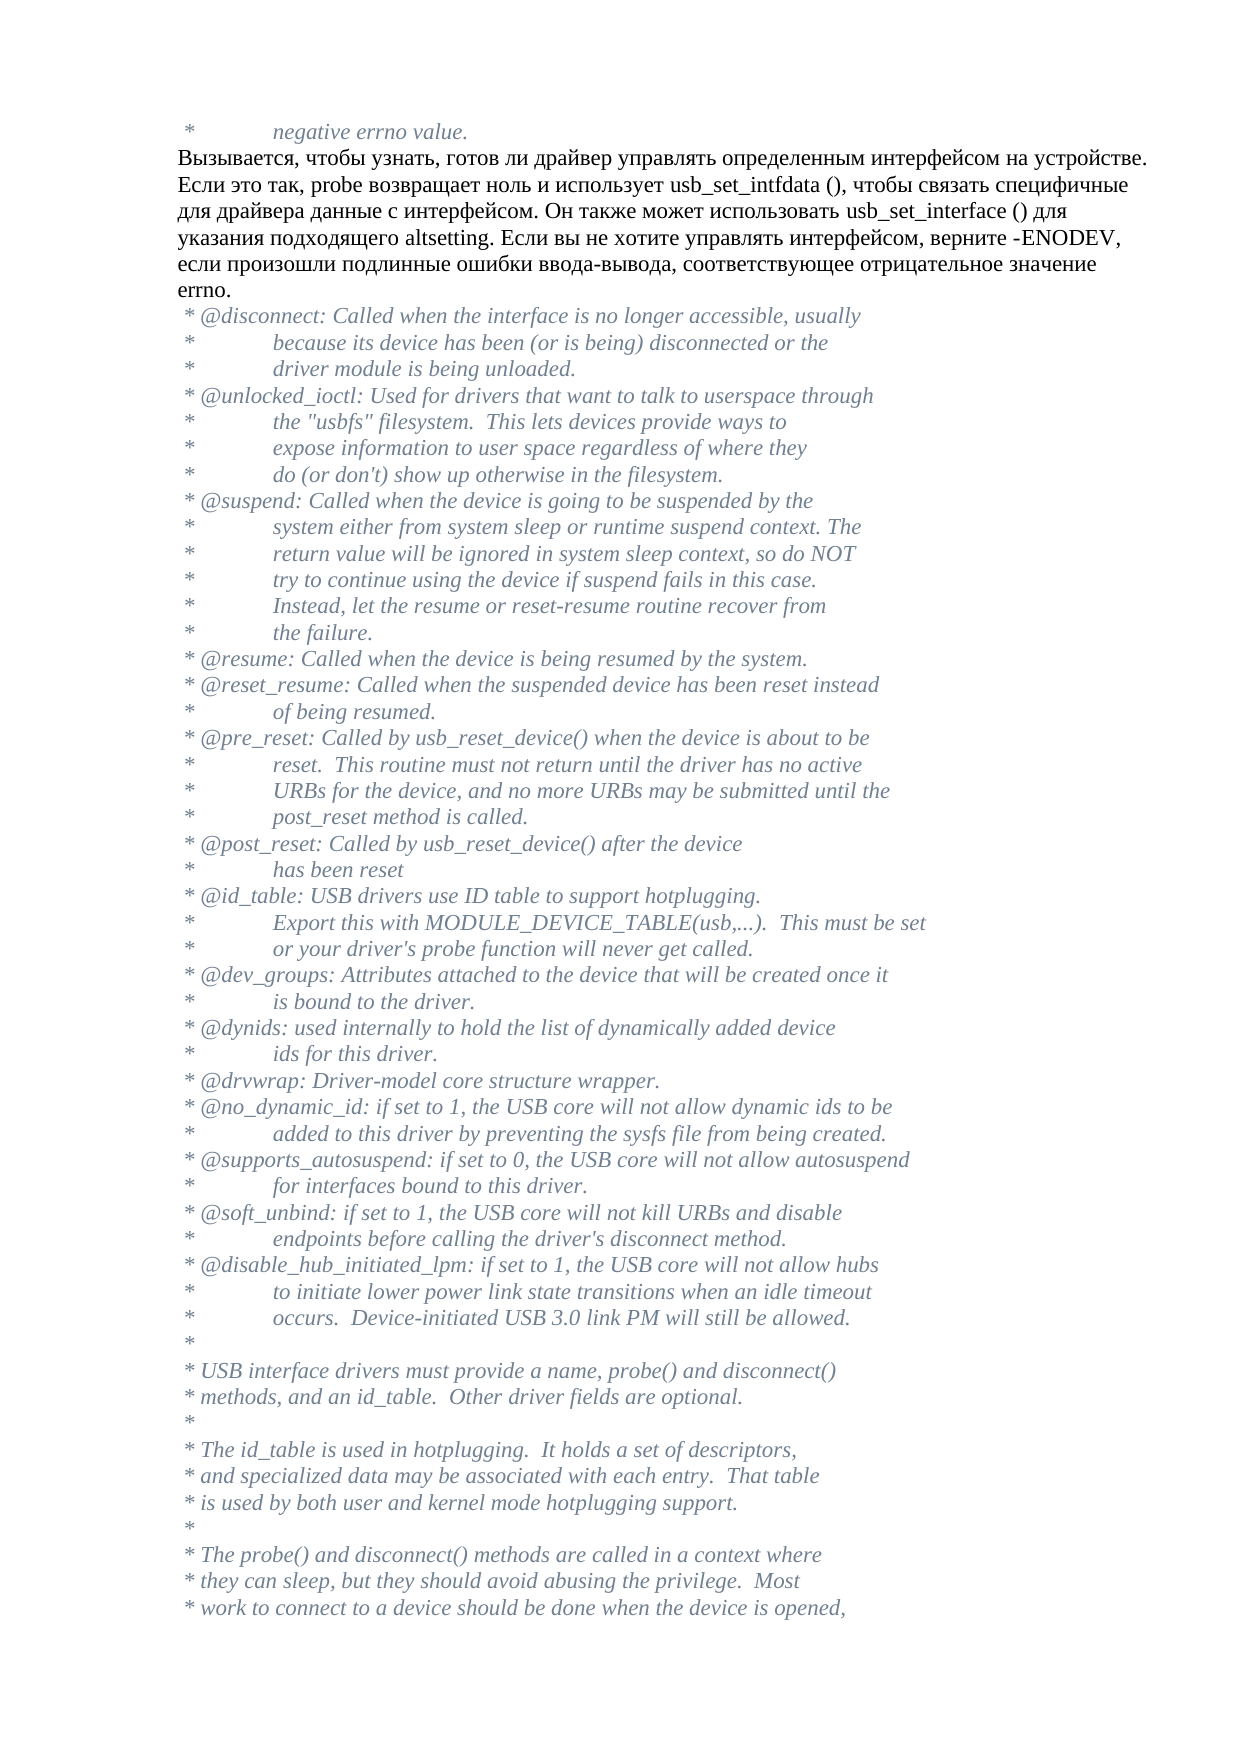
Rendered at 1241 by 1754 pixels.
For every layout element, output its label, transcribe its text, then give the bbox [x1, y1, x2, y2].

text * for interfaces bound to this driver. [177, 1172, 1152, 1199]
text * @post_reset: Called by usb_reset_device() after the device [177, 830, 1152, 856]
text * work to connect to a device should be done when the device is opened, [177, 1594, 1152, 1620]
text * reset. This routine must not return until the driver has no active [177, 751, 1152, 777]
text * The id_table is used in hotplugging. It holds a set of descriptors, [177, 1436, 1152, 1462]
text * [177, 1409, 1152, 1436]
text * the "usbfs" filesystem. This lets devices provide ways to [177, 408, 1152, 434]
text * of being resumed. [177, 698, 1152, 724]
text * methods, and an id_table. Other driver fields are optional. [177, 1383, 1152, 1409]
text * @supports_autosuspend: if set to 0, the USB core will not allow autosuspend [177, 1146, 1152, 1172]
text * do (or don't) show up otherwise in the filesystem. [177, 461, 1152, 487]
text * @reset_resume: Called when the suspended device has been reset instead [177, 672, 1152, 698]
text * expose information to user space regardless of where they [177, 434, 1152, 461]
text * @disconnect: Called when the interface is no longer accessible, usually [177, 303, 1152, 329]
text * and specialized data may be associated with each entry. That table [177, 1462, 1152, 1488]
text * is bound to the driver. [177, 988, 1152, 1014]
text * [177, 1515, 1152, 1541]
text * Instead, let the resume or reset-resume routine recover from [177, 592, 1152, 619]
text * negative errno value. [177, 118, 1152, 144]
text * @soft_unbind: if set to 1, the USB core will not kill URBs and disable [177, 1199, 1152, 1225]
text * @id_table: USB drivers use ID table to support hotplugging. [177, 882, 1152, 909]
text * is used by both user and kernel mode hotplugging support. [177, 1488, 1152, 1515]
text * @dynids: used internally to hold the list of dynamically added device [177, 1014, 1152, 1041]
text * @resume: Called when the device is being resumed by the system. [177, 645, 1152, 672]
text * [177, 1330, 1152, 1357]
text * they can sleep, but they should avoid abusing the privilege. Most [177, 1568, 1152, 1594]
text * @disable_hub_initiated_lpm: if set to 1, the USB core will not allow hubs [177, 1251, 1152, 1278]
text * occurs. Device-initiated USB 3.0 link PM will still be allowed. [177, 1304, 1152, 1330]
text * return value will be ignored in system sleep context, so do NOT [177, 540, 1152, 566]
text * endpoints before calling the driver's disconnect method. [177, 1225, 1152, 1251]
text * to initiate lower power link state transitions when an idle timeout [177, 1278, 1152, 1304]
text * The probe() and disconnect() methods are called in a context where [177, 1541, 1152, 1568]
text * @suspend: Called when the device is going to be suspended by the [177, 487, 1152, 513]
text * Export this with MODULE_DEVICE_TABLE(usb,...). This must be set [177, 909, 1152, 935]
text * has been reset [177, 856, 1152, 882]
text * the failure. [177, 619, 1152, 645]
text * or your driver's probe function will never get called. [177, 935, 1152, 961]
text * @drvwrap: Driver-model core structure wrapper. [177, 1067, 1152, 1093]
text * USB interface drivers must provide a name, probe() and disconnect() [177, 1357, 1152, 1383]
text * system either from system sleep or runtime suspend context. The [177, 513, 1152, 540]
text * try to continue using the device if suspend fails in this case. [177, 566, 1152, 592]
text Вызывается, чтобы узнать, готов ли драйвер управлять определенным интерфейсом на устройстве. Если это так, probe возвращает ноль и использует usb_set_intfdata (), чтобы связать специфичные для драйвера данные с интерфейсом. Он также может использовать usb_set_interface () для указания подходящего altsetting. Если вы не хотите управлять интерфейсом, верните -ENODEV, если произошли подлинные ошибки ввода-вывода, соответствующее отрицательное значение errno. [177, 144, 1152, 303]
text * @dev_groups: Attributes attached to the device that will be created once it [177, 961, 1152, 988]
text * ids for this driver. [177, 1041, 1152, 1067]
text * @unlocked_ioctl: Used for drivers that want to talk to userspace through [177, 382, 1152, 408]
text * driver module is being unloaded. [177, 355, 1152, 382]
text * because its device has been (or is being) disconnected or the [177, 329, 1152, 355]
text * post_reset method is called. [177, 803, 1152, 830]
text * @pre_reset: Called by usb_reset_device() when the device is about to be [177, 724, 1152, 751]
text * URBs for the device, and no more URBs may be submitted until the [177, 777, 1152, 803]
text * @no_dynamic_id: if set to 1, the USB core will not allow dynamic ids to be [177, 1093, 1152, 1119]
text * added to this driver by preventing the sysfs file from being created. [177, 1119, 1152, 1146]
